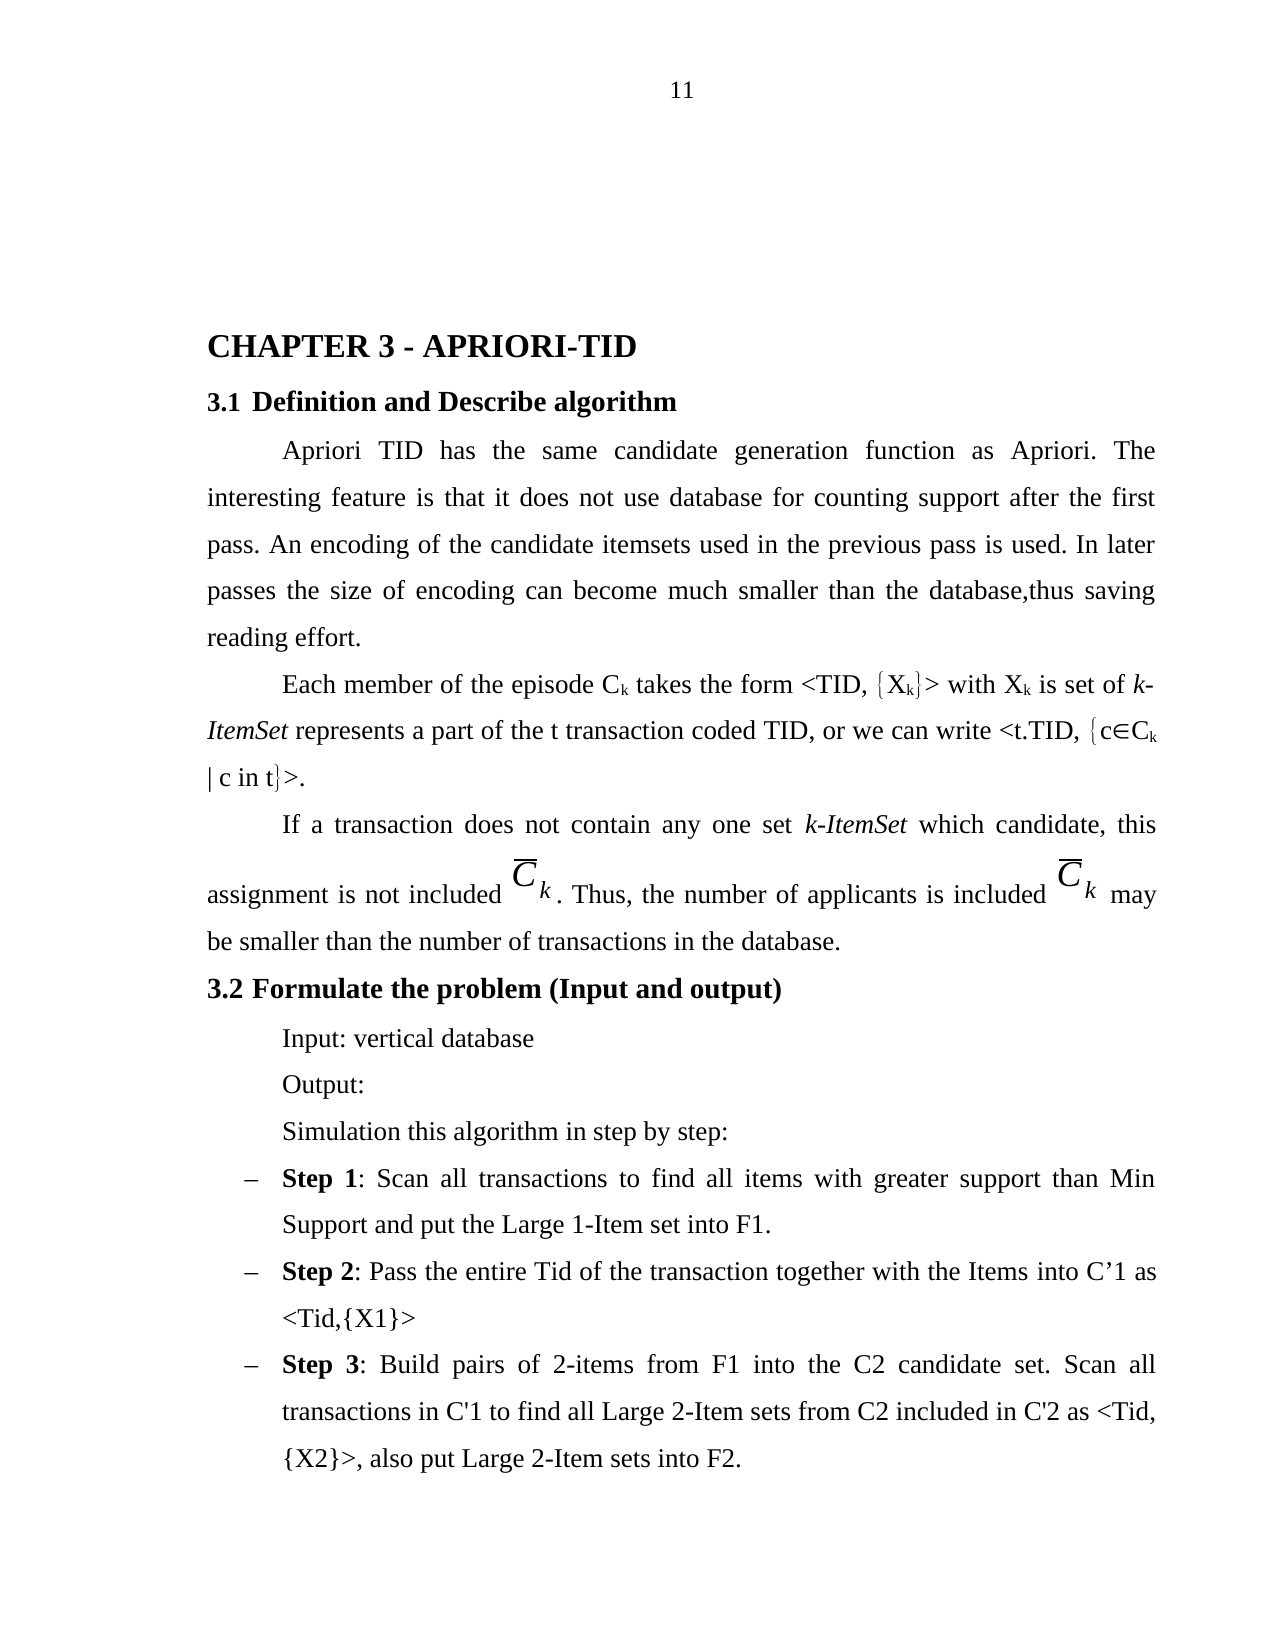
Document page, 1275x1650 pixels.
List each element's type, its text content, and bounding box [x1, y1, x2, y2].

text CHAPTER 3 - APRIORI-TID [207, 327, 1157, 365]
list Step 1: Scan all transactions to find all items with greater support than Min Support and put the Large 1-Item set into F1. [244, 1162, 1157, 1239]
list Step 3: Build pairs of 2-items from F1 into the C2 candidate set. Scan all transactions in C'1 to find all Large 2-Item sets from C2 included in C'2 as <Tid,{X2}>, also put Large 2-Item sets into F2. [244, 1348, 1157, 1473]
list Formulate the problem (Input and output) [207, 971, 1157, 1005]
list Step 2: Pass the entire Tid of the transaction together with the Items into C’1 as <Tid,{X1}> [244, 1255, 1157, 1333]
list Each member of the episode Ck takes the form <TID, Xk> with Xk is set of k-ItemSet represents a part of the t transaction coded TID, or we can write <t.TID, cCk | c in t>. [207, 668, 1157, 792]
text Output: [207, 1068, 1157, 1099]
list Definition and Describe algorithm [207, 384, 1157, 418]
list If a transaction does not contain any one set k-ItemSet which candidate, this assignment is not included . Thus, the number of applicants is included may be smaller than the number of transactions in the database. [207, 808, 1157, 956]
text Input: vertical database [207, 1022, 1157, 1053]
text Simulation this algorithm in step by step: [207, 1115, 1157, 1146]
list Apriori TID has the same candidate generation function as Apriori. The interesting feature is that it does not use database for counting support after the first pass. An encoding of the candidate itemsets used in the previous pass is used. In later passes the size of encoding can become much smaller than the database,thus saving reading effort. [207, 434, 1157, 652]
